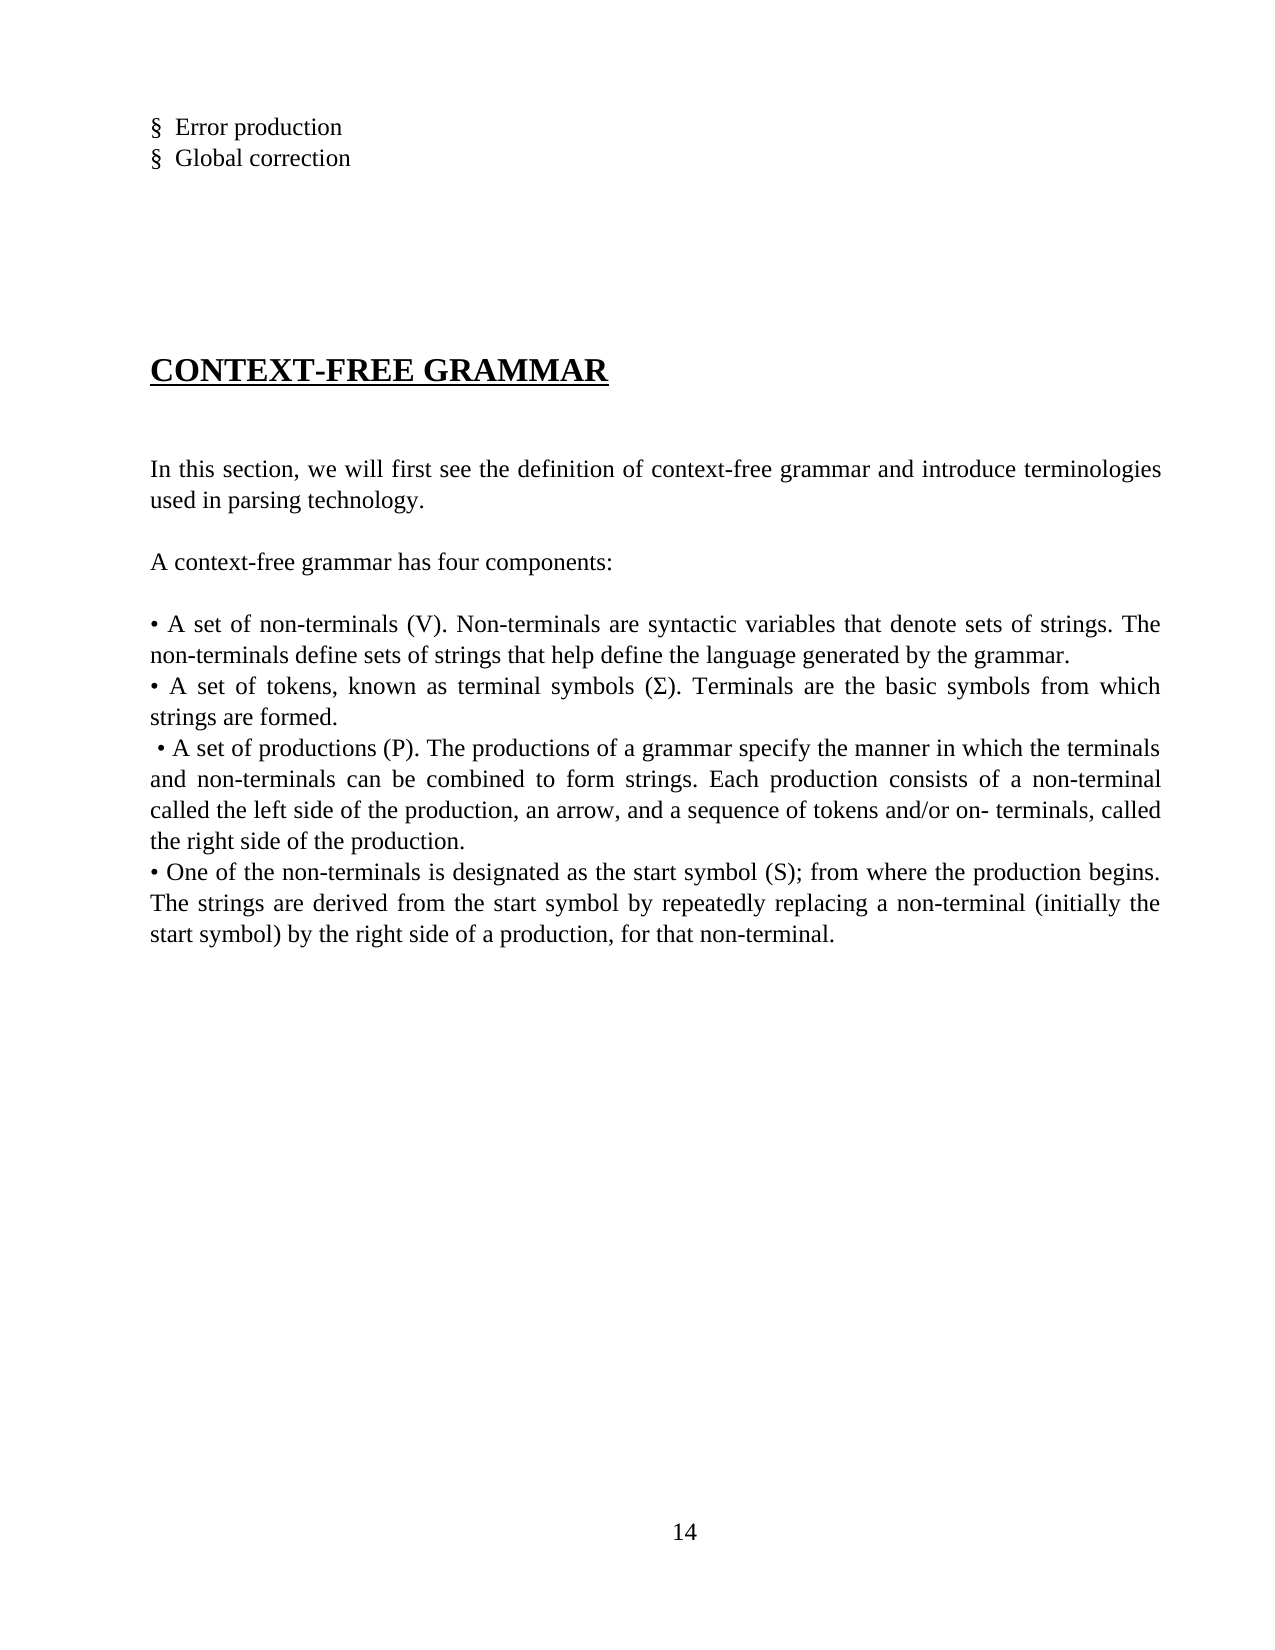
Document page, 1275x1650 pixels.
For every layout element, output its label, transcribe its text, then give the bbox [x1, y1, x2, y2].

text • A set of tokens, known as terminal symbols (Σ). Terminals are the basic symbols from which strings are formed. [150, 671, 1162, 731]
text CONTEXT-FREE GRAMMAR [150, 350, 1162, 389]
text In this section, we will first see the definition of context-free grammar and introduce terminologies used in parsing technology. [150, 454, 1162, 514]
text § Global correction [150, 143, 1162, 172]
text § Error production [150, 112, 1162, 141]
text • A set of productions (P). The productions of a grammar specify the manner in which the terminals and non-terminals can be combined to form strings. Each production consists of a non-terminal called the left side of the production, an arrow, and a sequence of tokens and/or on- terminals, called the right side of the production. [150, 733, 1162, 855]
text A context-free grammar has four components: [150, 547, 1162, 576]
text • A set of non-terminals (V). Non-terminals are syntactic variables that denote sets of strings. The non-terminals define sets of strings that help define the language generated by the grammar. [150, 609, 1162, 669]
text • One of the non-terminals is designated as the start symbol (S); from where the production begins. The strings are derived from the start symbol by repeatedly replacing a non-terminal (initially the start symbol) by the right side of a production, for that non-terminal. [150, 857, 1162, 948]
